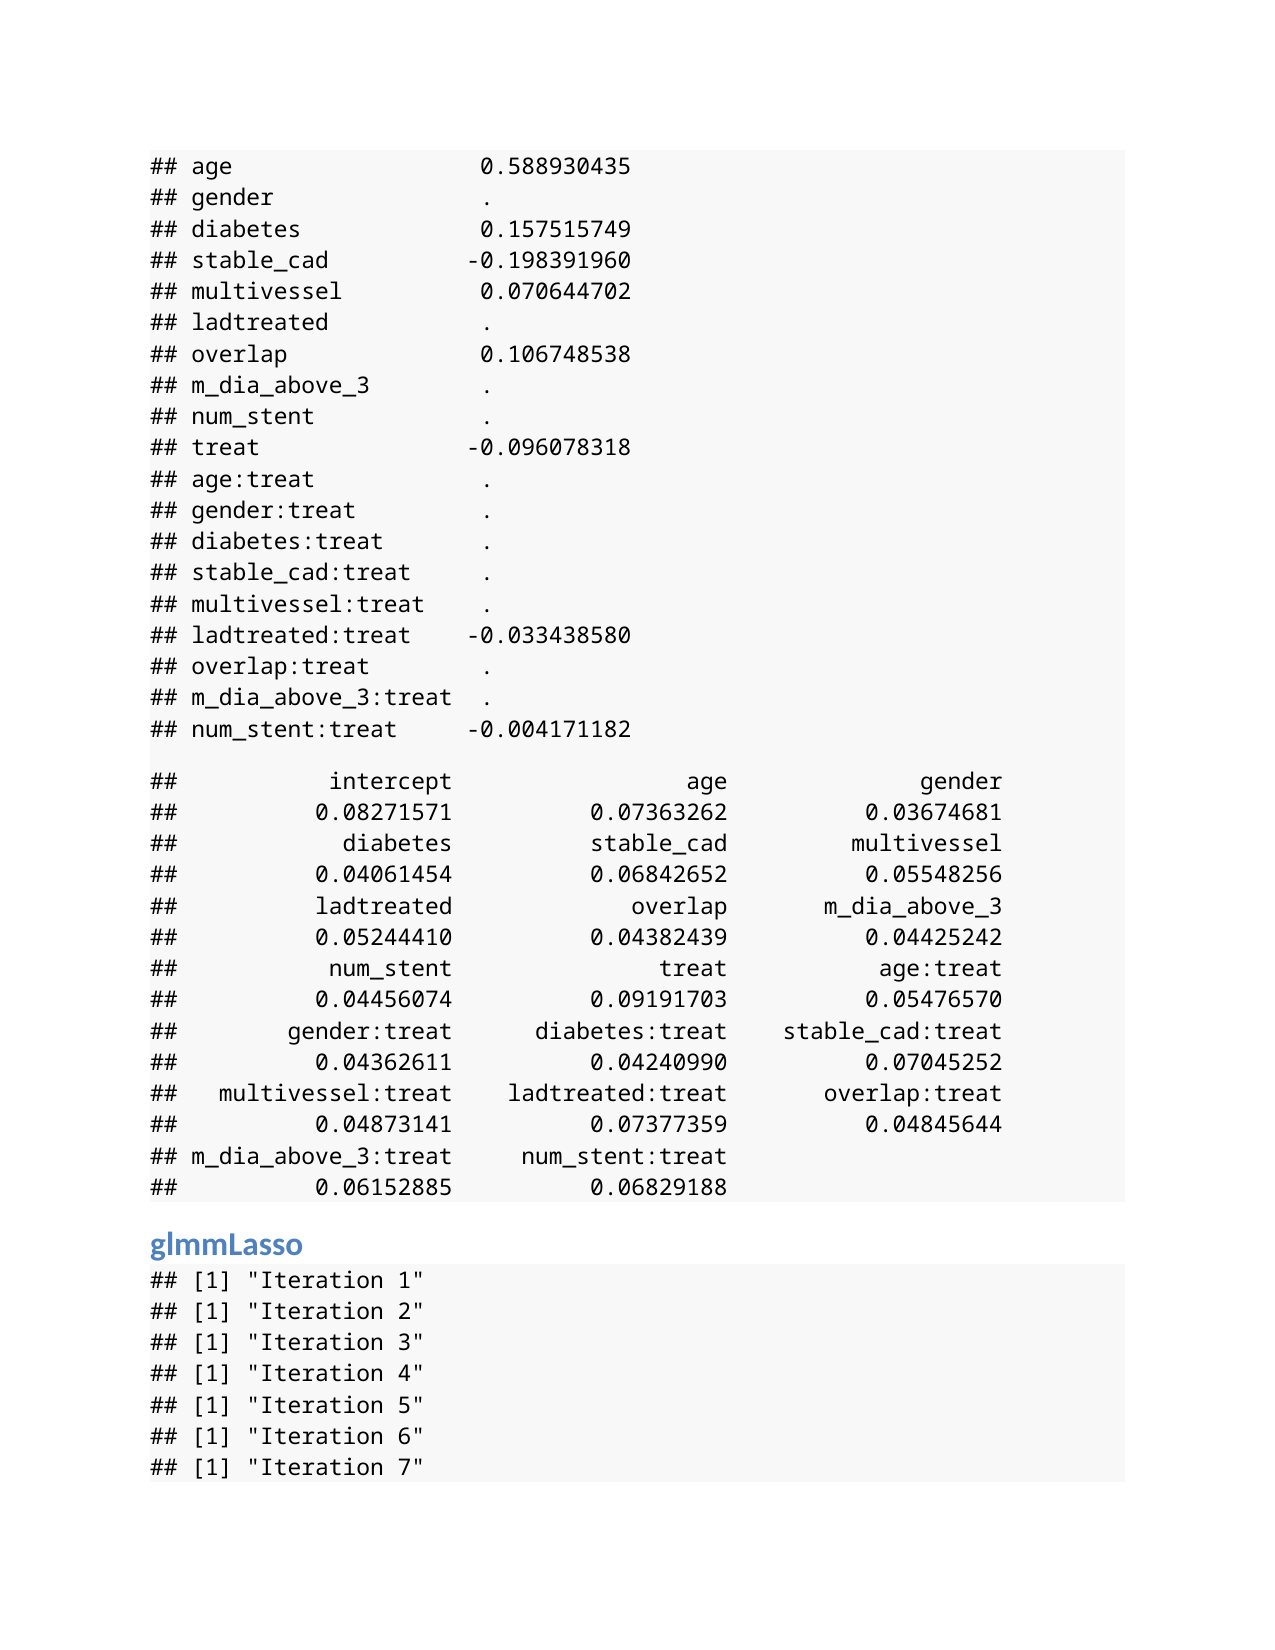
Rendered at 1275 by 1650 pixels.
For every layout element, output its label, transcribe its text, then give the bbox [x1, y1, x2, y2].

subtitle glmmLasso [150, 1223, 1125, 1264]
text ## intercept age gender ## 0.08271571 0.07363262 0.03674681 ## diabetes stable_cad multivessel ## 0.04061454 0.06842652 0.05548256 ## ladtreated overlap m_dia_above_3 ## 0.05244410 0.04382439 0.04425242 ## num_stent treat age:treat ## 0.04456074 0.09191703 0.05476570 ## gender:treat diabetes:treat stable_cad:treat ## 0.04362611 0.04240990 0.07045252 ## multivessel:treat ladtreated:treat overlap:treat ## 0.04873141 0.07377359 0.04845644 ## m_dia_above_3:treat num_stent:treat ## 0.06152885 0.06829188 [150, 764, 1125, 1202]
